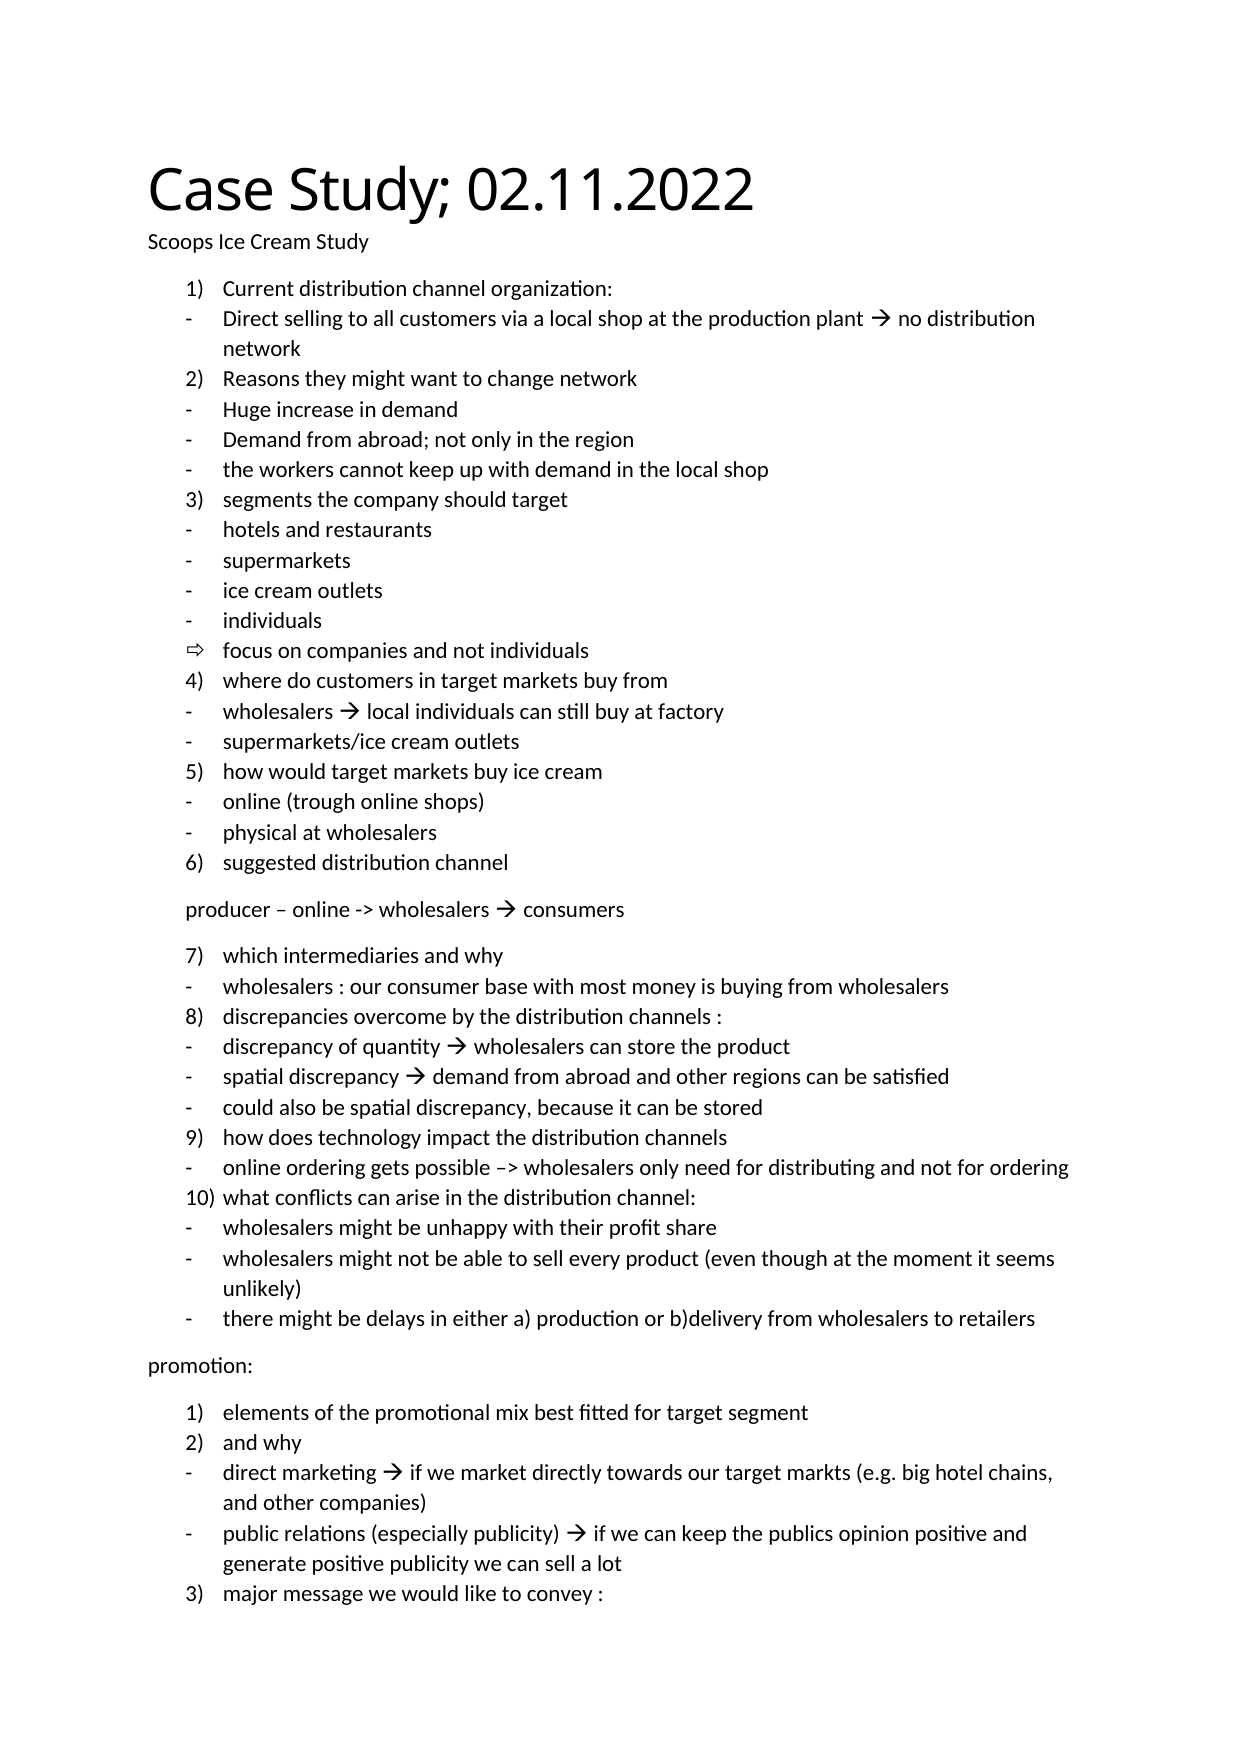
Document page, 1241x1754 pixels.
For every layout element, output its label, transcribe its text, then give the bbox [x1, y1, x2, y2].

list individuals [185, 606, 1093, 634]
list wholesalers might not be able to sell every product (even though at the moment it seems unlikely) [185, 1244, 1093, 1302]
list Current distribution channel organization: [185, 274, 1093, 302]
list wholesalers : our consumer base with most money is buying from wholesalers [185, 972, 1093, 1000]
list public relations (especially publicity) if we can keep the publics opinion positive and generate positive publicity we can sell a lot [185, 1519, 1093, 1577]
list segments the company should target [185, 485, 1093, 513]
list there might be delays in either a) production or b)delivery from wholesalers to retailers [185, 1304, 1093, 1332]
list which intermediaries and why [185, 942, 1093, 970]
list Huge increase in demand [185, 395, 1093, 423]
list online (trough online shops) [185, 787, 1093, 816]
list where do customers in target markets buy from [185, 667, 1093, 695]
list spatial discrepancy demand from abroad and other regions can be satisfied [185, 1062, 1093, 1091]
list supermarkets/ice cream outlets [185, 727, 1093, 755]
list ice cream outlets [185, 576, 1093, 604]
list discrepancy of quantity wholesalers can store the product [185, 1032, 1093, 1060]
list Direct selling to all customers via a local shop at the production plant no distribution network [185, 304, 1093, 362]
list how would target markets buy ice cream [185, 757, 1093, 785]
text producer – online -> wholesalers consumers [185, 895, 1093, 923]
list Reasons they might want to change network [185, 364, 1093, 393]
list wholesalers local individuals can still buy at factory [185, 697, 1093, 725]
list online ordering gets possible –> wholesalers only need for distributing and not for ordering [185, 1153, 1093, 1181]
title Case Study; 02.11.2022 [148, 148, 1093, 227]
list could also be spatial discrepancy, because it can be stored [185, 1093, 1093, 1121]
list direct marketing if we market directly towards our target markts (e.g. big hotel chains, and other companies) [185, 1458, 1093, 1517]
list major message we would like to convey : [185, 1579, 1093, 1607]
list wholesalers might be unhappy with their profit share [185, 1213, 1093, 1242]
list and why [185, 1428, 1093, 1456]
list hotels and restaurants [185, 516, 1093, 544]
list focus on companies and not individuals [185, 636, 1093, 664]
list physical at wholesalers [185, 818, 1093, 846]
list Demand from abroad; not only in the region [185, 425, 1093, 453]
list suggested distribution channel [185, 848, 1093, 876]
list supermarkets [185, 546, 1093, 574]
list elements of the promotional mix best fitted for target segment [185, 1398, 1093, 1426]
text promotion: [148, 1351, 1093, 1379]
list what conflicts can arise in the distribution channel: [185, 1183, 1093, 1211]
list how does technology impact the distribution channels [185, 1123, 1093, 1151]
list the workers cannot keep up with demand in the local shop [185, 455, 1093, 483]
list discrepancies overcome by the distribution channels : [185, 1002, 1093, 1030]
text Scoops Ice Cream Study [148, 227, 1093, 255]
